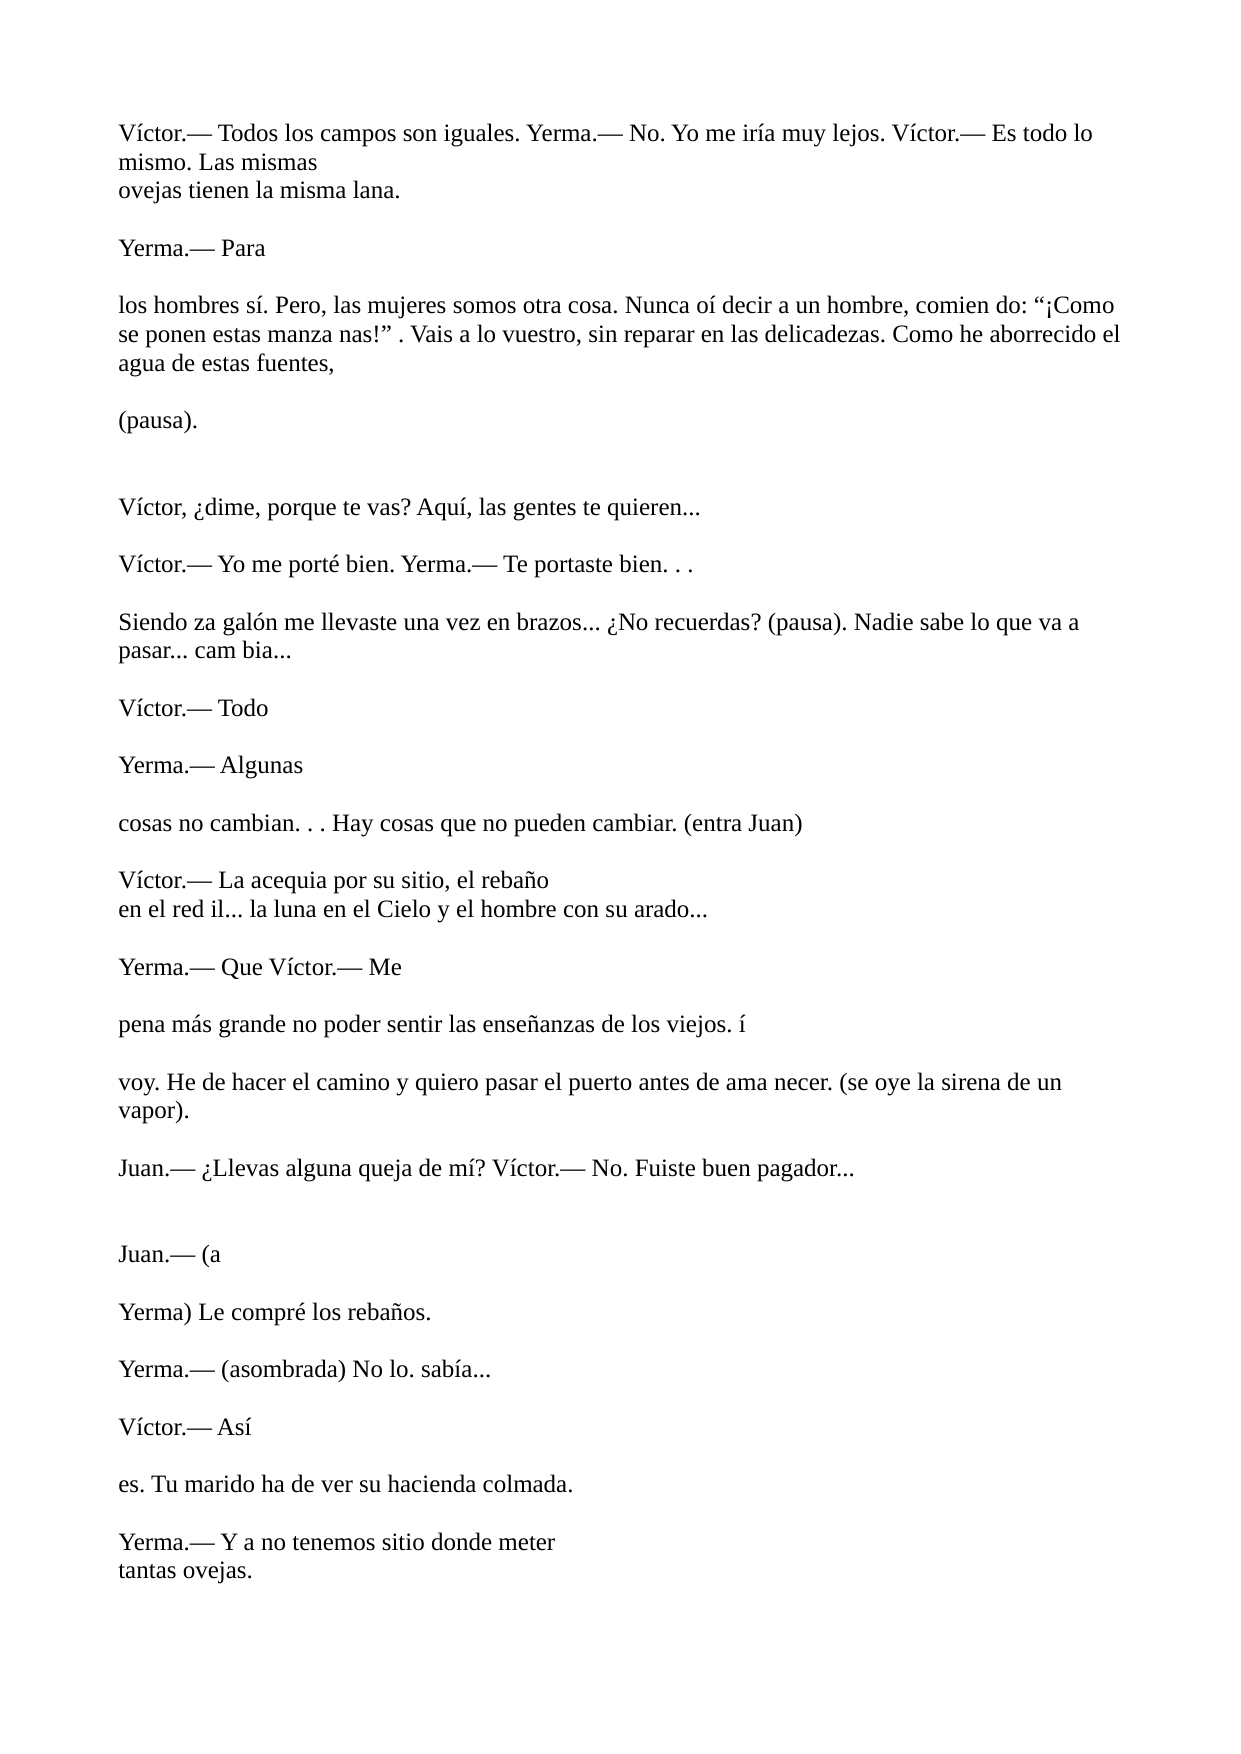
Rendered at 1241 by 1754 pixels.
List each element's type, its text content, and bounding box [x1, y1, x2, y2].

text Yerma.— Y a no tenemos sitio donde meter [118, 1527, 1122, 1556]
text Víctor.— Todo [118, 693, 1122, 722]
text Víctor.— Así [118, 1412, 1122, 1441]
text Víctor.— La acequia por su sitio, el rebaño [118, 866, 1122, 894]
text ovejas tienen la misma lana. [118, 176, 1122, 204]
text Siendo za galón me llevaste una vez en brazos... ¿No recuerdas? (pausa). Nadie sabe lo que va a pasar... cam bia... [118, 607, 1122, 664]
text (pausa). [118, 406, 1122, 434]
text Víctor.— Todos los campos son iguales. Yerma.— No. Yo me iría muy lejos. Víctor.— Es todo lo mismo. Las mismas [118, 118, 1122, 176]
text Víctor.— Yo me porté bien. Yerma.— Te portaste bien. . . [118, 549, 1122, 578]
text Yerma.— Algunas [118, 751, 1122, 779]
text Juan.— ¿Llevas alguna queja de mí? Víctor.— No. Fuiste buen pagador... [118, 1153, 1122, 1182]
text Yerma) Le compré los rebaños. [118, 1297, 1122, 1326]
text Yerma.— (asombrada) No lo. sabía... [118, 1354, 1122, 1383]
text los hombres sí. Pero, las mujeres somos otra cosa. Nunca oí decir a un hombre, comien do: “¡Como se ponen estas manza nas!” . Vais a lo vuestro, sin reparar en las delicadezas. Como he aborrecido el agua de estas fuentes, [118, 291, 1122, 377]
text pena más grande no poder sentir las enseñanzas de los viejos. í [118, 1009, 1122, 1038]
text cosas no cambian. . . Hay cosas que no pueden cambiar. (entra Juan) [118, 808, 1122, 837]
text tantas ovejas. [118, 1556, 1122, 1584]
text Yerma.— Para [118, 233, 1122, 262]
text Juan.— (a [118, 1239, 1122, 1268]
text es. Tu marido ha de ver su hacienda colmada. [118, 1469, 1122, 1498]
text Víctor, ¿dime, porque te vas? Aquí, las gentes te quieren... [118, 492, 1122, 521]
text Yerma.— Que Víctor.— Me [118, 952, 1122, 981]
text voy. He de hacer el camino y quiero pasar el puerto antes de ama necer. (se oye la sirena de un vapor). [118, 1067, 1122, 1124]
text en el red il... la luna en el Cielo y el hombre con su arado... [118, 894, 1122, 923]
